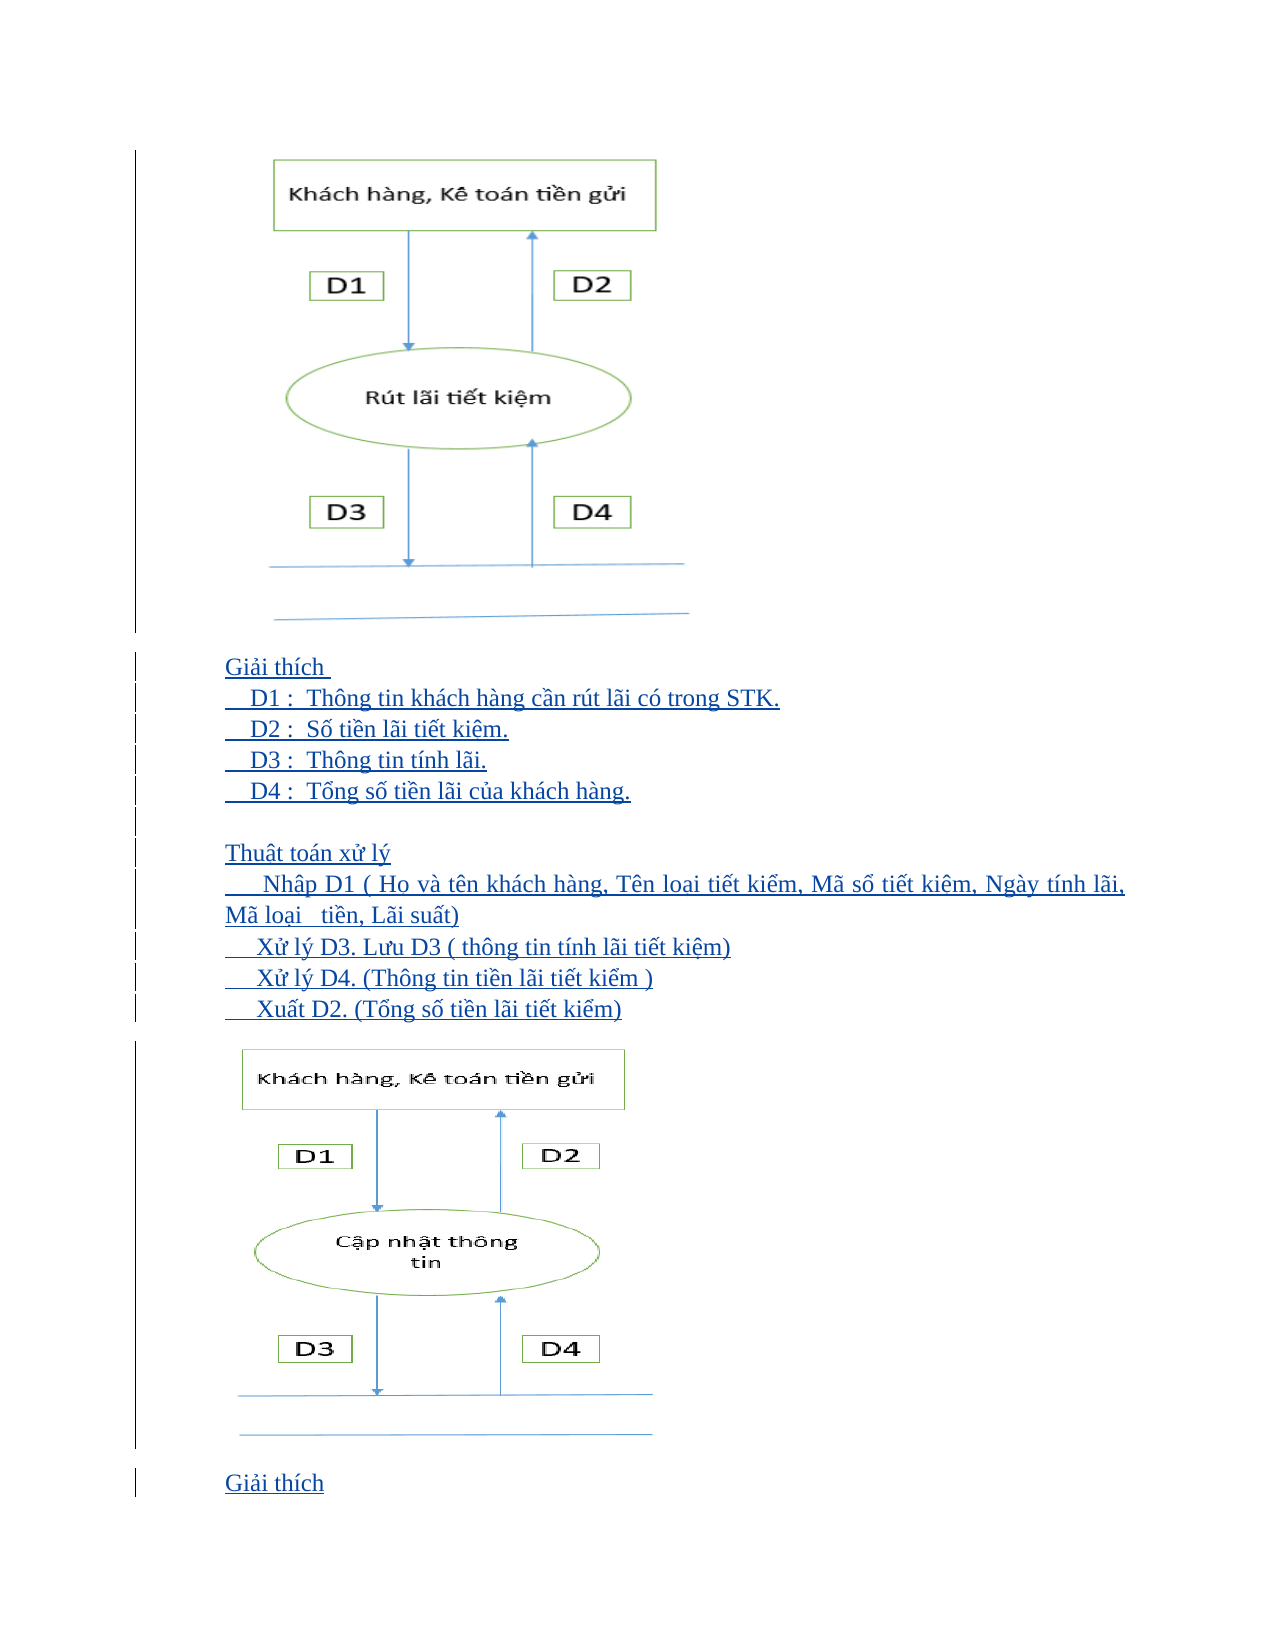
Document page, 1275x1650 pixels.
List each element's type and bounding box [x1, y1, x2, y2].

picture [225, 150, 696, 634]
picture [225, 1041, 671, 1450]
